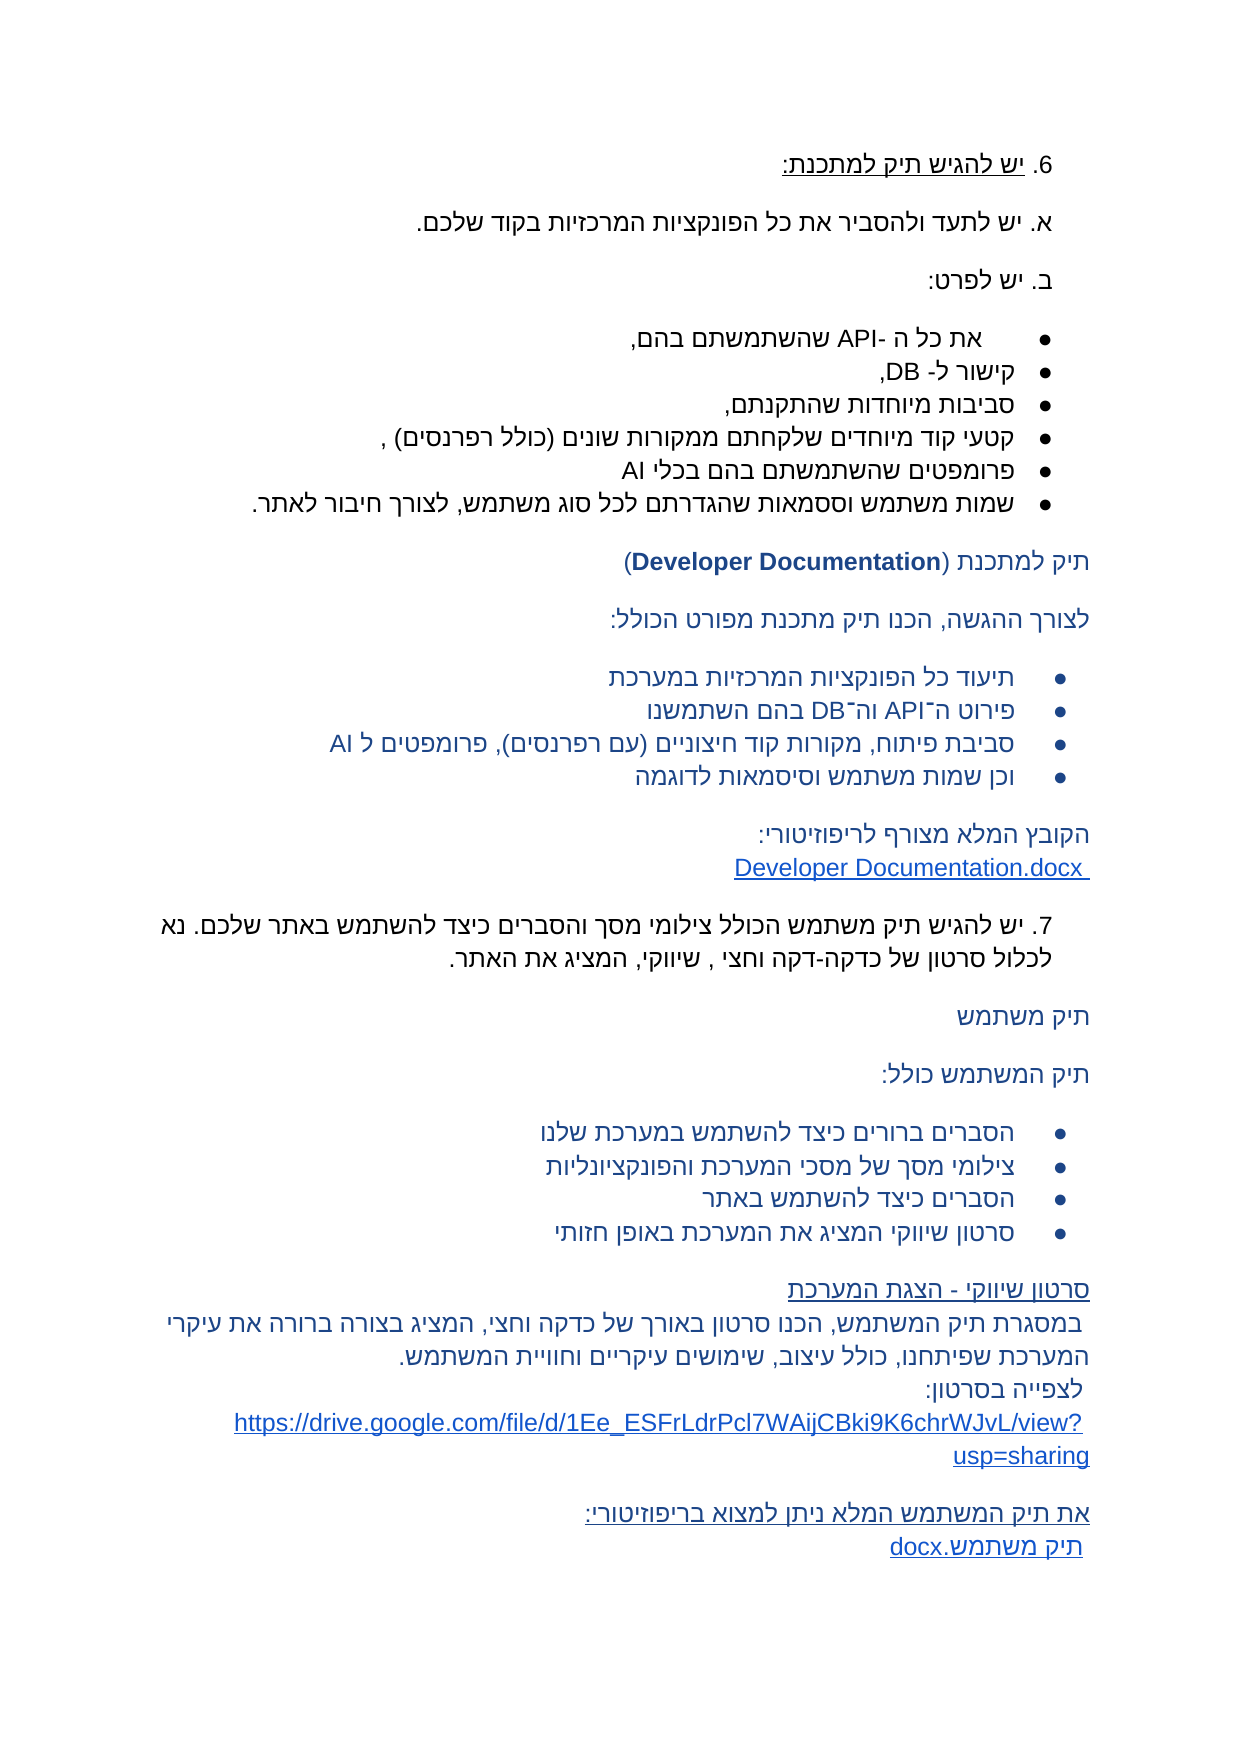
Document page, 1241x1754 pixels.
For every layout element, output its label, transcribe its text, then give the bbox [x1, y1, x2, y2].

text ● סביבות מיוחדות שהתקנתם, [225, 390, 1053, 419]
text ● קטעי קוד מיוחדים שלקחתם ממקורות שונים (כולל רפרנסים) , [225, 423, 1053, 452]
text 6. יש להגיש תיק למתכנת: [150, 150, 1053, 179]
list הסברים כיצד להשתמש באתר [150, 1184, 1053, 1213]
list פירוט ה־API וה־DB בהם השתמשנו [150, 696, 1053, 725]
text ● פרומפטים שהשתמשתם בהם בכלי AI [225, 456, 1053, 485]
text תיק משתמש [150, 1002, 1090, 1031]
text ב. יש לפרט: [150, 266, 1053, 295]
list סרטון שיווקי המציג את המערכת באופן חזותי [150, 1217, 1053, 1246]
list סביבת פיתוח, מקורות קוד חיצוניים (עם רפרנסים), פרומפטים ל AI [150, 729, 1053, 758]
text סרטון שיווקי - הצגת המערכת במסגרת תיק המשתמש, הכנו סרטון באורך של כדקה וחצי, המציג בצורה ברורה את עיקרי המערכת שפיתחנו, כולל עיצוב, שימושים עיקריים וחוויית המשתמש. לצפייה בסרטון: https://drive.google.com/file/d/1Ee_ESFrLdrPcl7WAijCBki9K6chrWJvL/view?usp=sharing [150, 1276, 1090, 1469]
list צילומי מסך של מסכי המערכת והפונקציונליות [150, 1151, 1053, 1180]
text א. יש לתעד ולהסביר את כל הפונקציות המרכזיות בקוד שלכם. [150, 208, 1053, 237]
text ● קישור ל- DB, [225, 357, 1053, 386]
text לצורך ההגשה, הכנו תיק מתכנת מפורט הכולל: [150, 605, 1090, 634]
text תיק למתכנת (Developer Documentation) [150, 547, 1090, 576]
text 7. יש להגיש תיק משתמש הכולל צילומי מסך והסברים כיצד להשתמש באתר שלכם. נא לכלול סרטון של כדקה-דקה וחצי , שיווקי, המציג את האתר. [150, 911, 1053, 973]
text את תיק המשתמש המלא ניתן למצוא בריפוזיטורי: תיק משתמש.docx [150, 1499, 1090, 1560]
text תיק המשתמש כולל: [150, 1060, 1090, 1089]
list וכן שמות משתמש וסיסמאות לדוגמה [150, 762, 1053, 791]
list הסברים ברורים כיצד להשתמש במערכת שלנו [150, 1118, 1053, 1147]
list תיעוד כל הפונקציות המרכזיות במערכת [150, 663, 1053, 692]
text ● את כל ה -API שהשתמשתם בהם, [225, 324, 1053, 353]
text ● שמות משתמש וססמאות שהגדרתם לכל סוג משתמש, לצורך חיבור לאתר. [225, 489, 1053, 518]
text הקובץ המלא מצורף לריפוזיטורי: Developer Documentation.docx [150, 820, 1090, 882]
